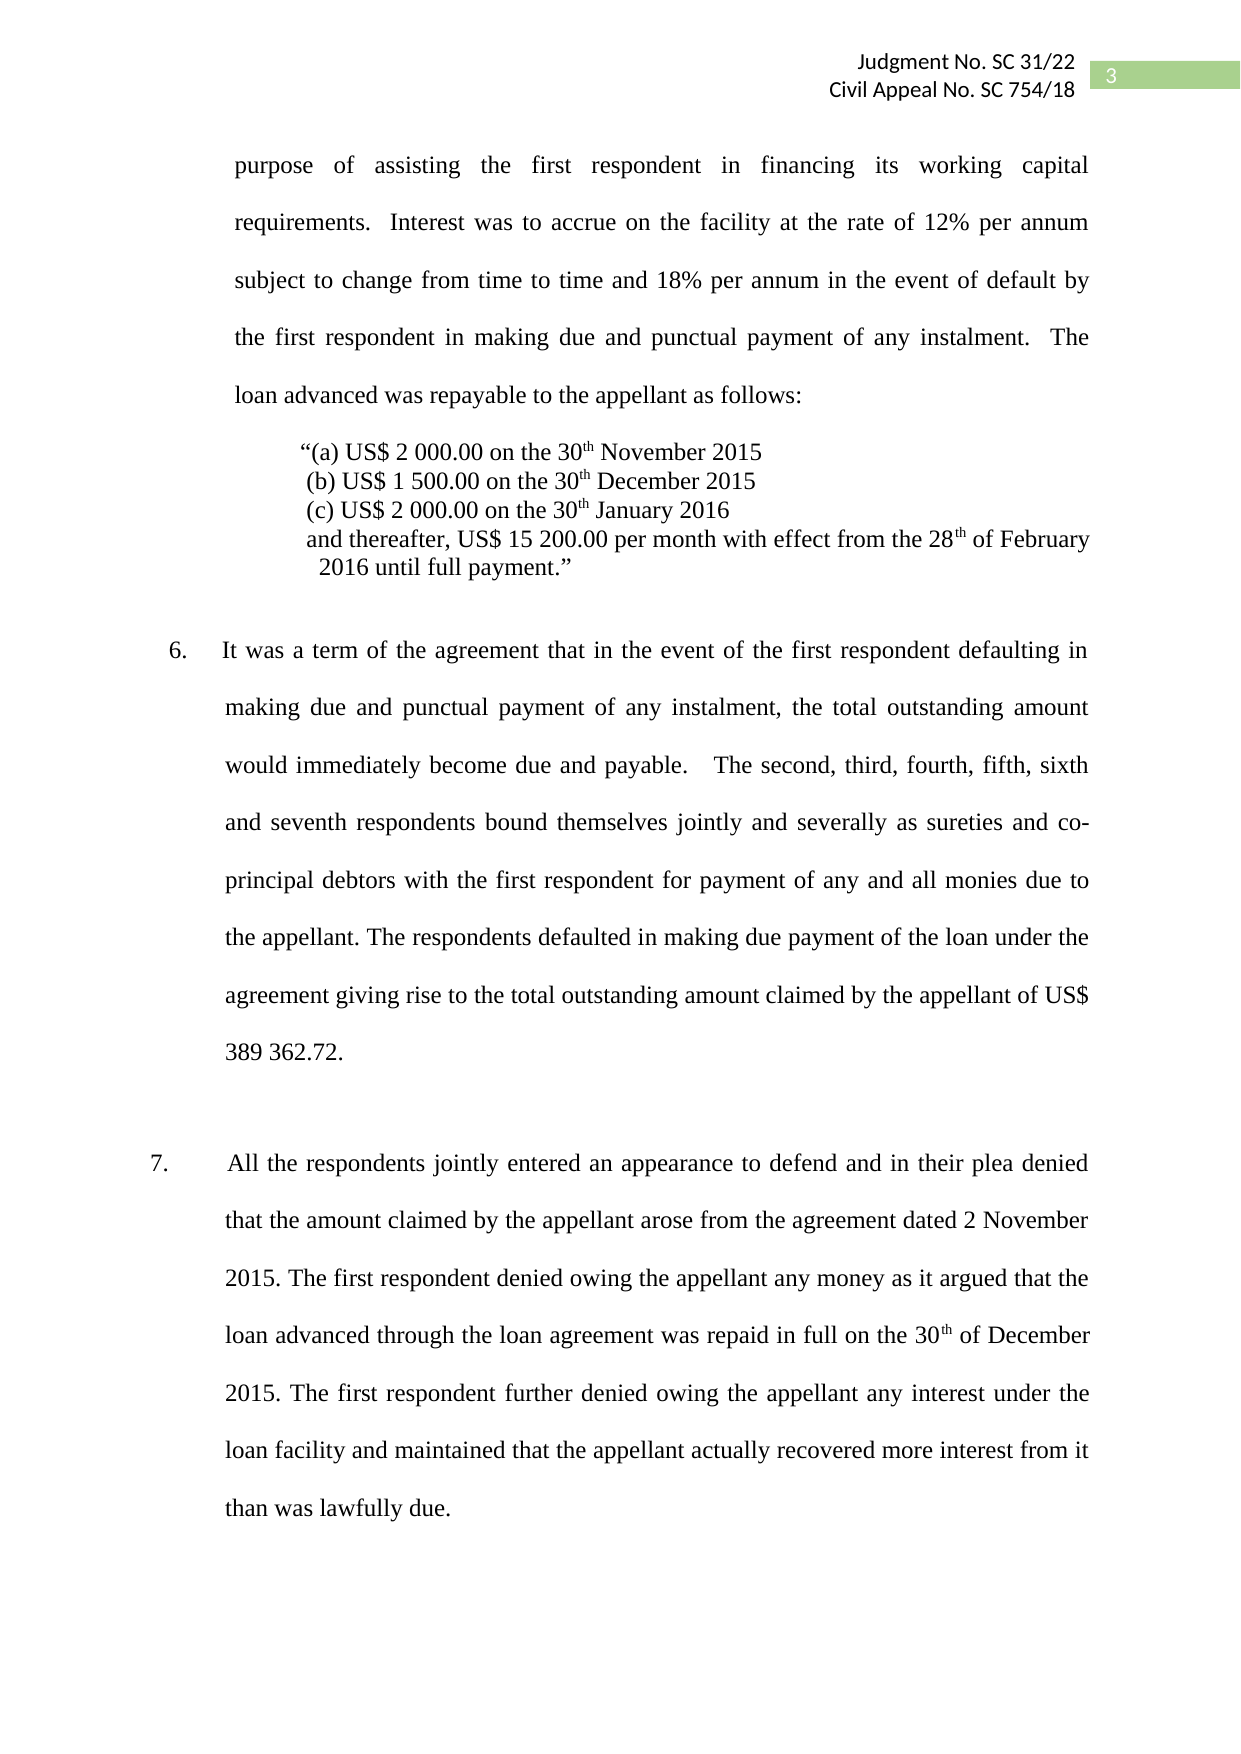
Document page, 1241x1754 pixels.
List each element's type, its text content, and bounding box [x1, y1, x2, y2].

text (c) US$ 2 000.00 on the 30th January 2016 [225, 495, 1090, 524]
text 7. All the respondents jointly entered an appearance to defend and in their plea denied that the amount claimed by the appellant arose from the agreement dated 2 November 2015. The first respondent denied owing the appellant any money as it argued that the loan advanced through the loan agreement was repaid in full on the 30th of December 2015. The first respondent further denied owing the appellant any interest under the loan facility and maintained that the appellant actually recovered more interest from it than was lawfully due. [150, 1148, 1090, 1522]
text 6. It was a term of the agreement that in the event of the first respondent defaulting in making due and punctual payment of any instalment, the total outstanding amount would immediately become due and payable. The second, third, fourth, fifth, sixth and seventh respondents bound themselves jointly and severally as sureties and co-principal debtors with the first respondent for payment of any and all monies due to the appellant. The respondents defaulted in making due payment of the loan under the agreement giving rise to the total outstanding amount claimed by the appellant of US$ 389 362.72. [169, 635, 1090, 1066]
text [150, 150, 1090, 409]
text “(a) US$ 2 000.00 on the 30th November 2015 [225, 437, 1090, 466]
text and thereafter, US$ 15 200.00 per month with effect from the 28th of February 2016 until full payment.” [300, 524, 1090, 581]
text (b) US$ 1 500.00 on the 30th December 2015 [225, 466, 1090, 495]
